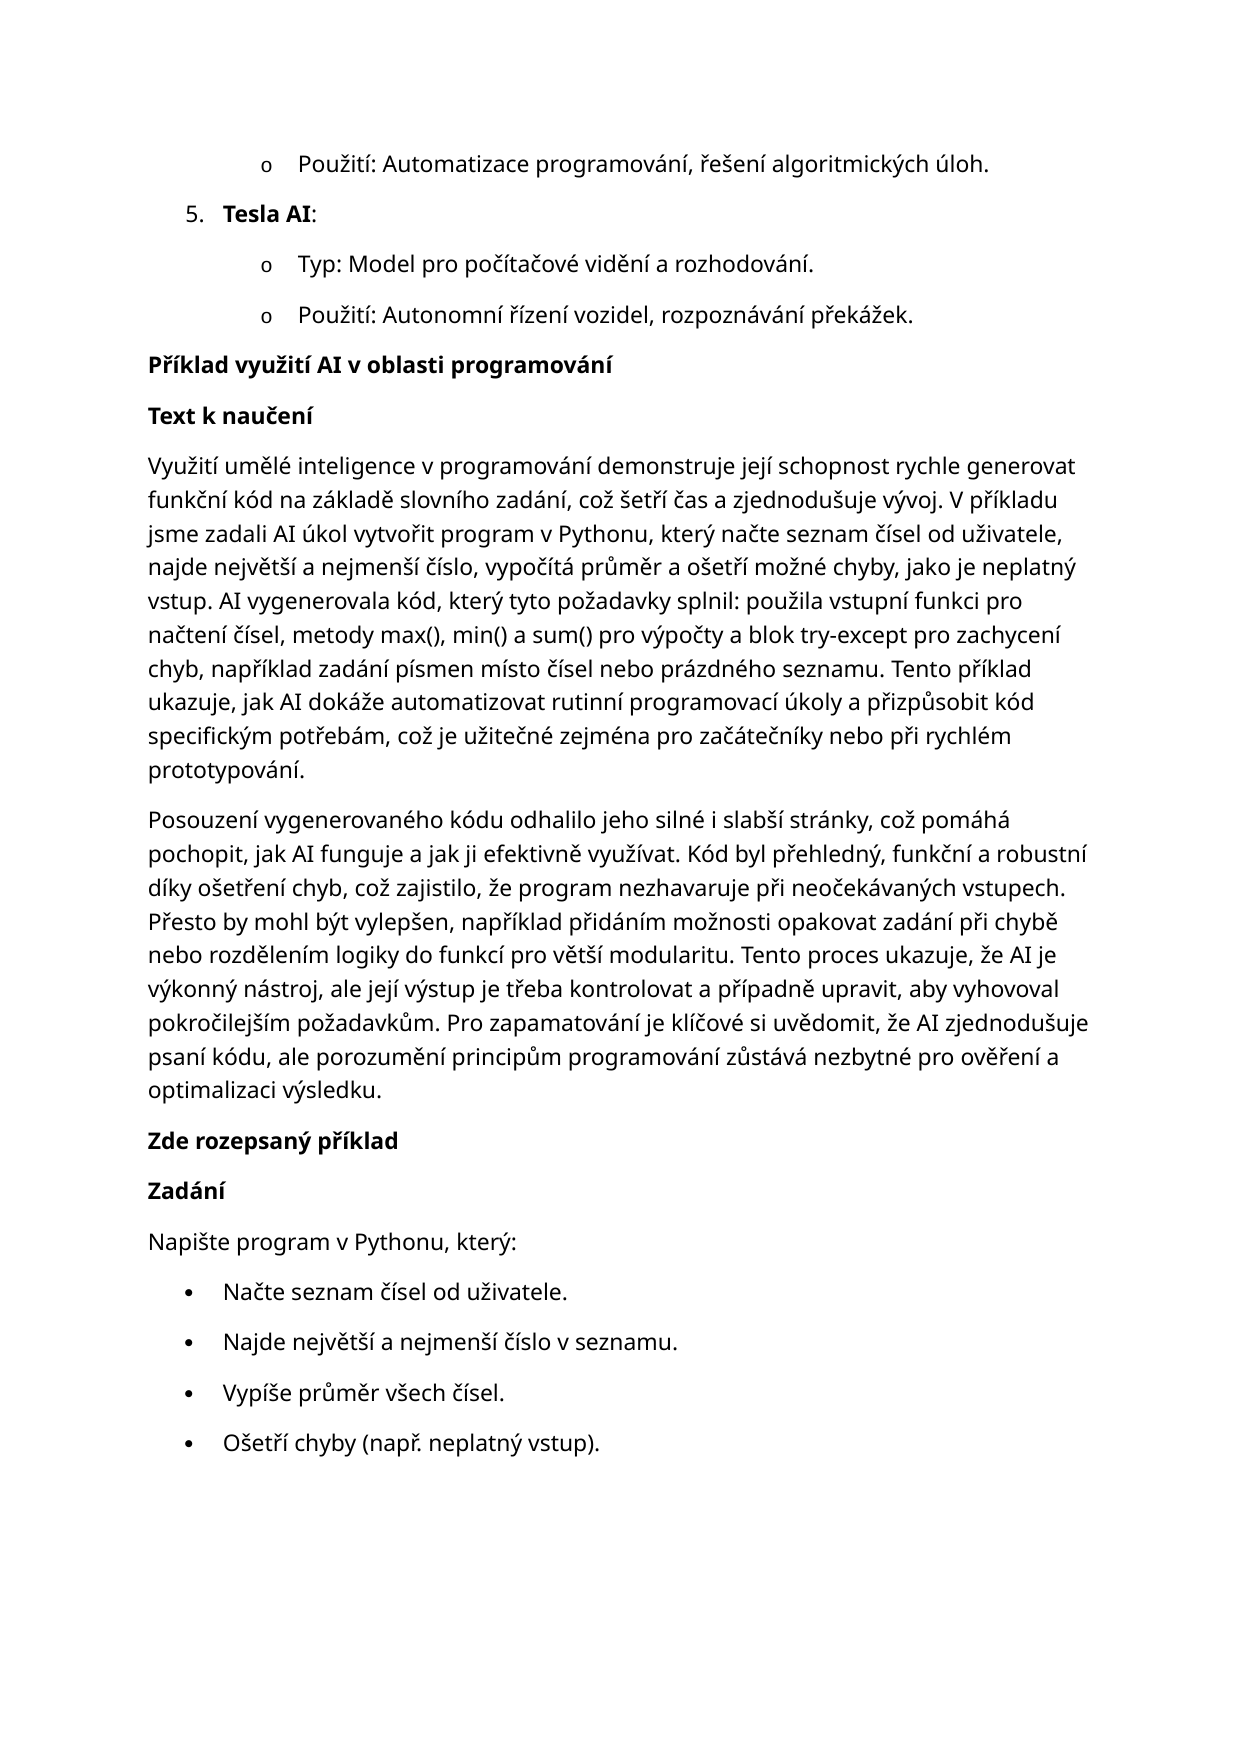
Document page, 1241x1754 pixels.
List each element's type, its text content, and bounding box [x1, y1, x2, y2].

text Příklad využití AI v oblasti programování [148, 349, 1093, 381]
text Napište program v Pythonu, který: [148, 1226, 1093, 1257]
list Tesla AI: [185, 198, 1093, 229]
text Zadání [148, 1175, 1093, 1206]
text Text k naučení [148, 400, 1093, 431]
text Posouzení vygenerovaného kódu odhalilo jeho silné i slabší stránky, což pomáhá pochopit, jak AI funguje a jak ji efektivně využívat. Kód byl přehledný, funkční a robustní díky ošetření chyb, což zajistilo, že program nezhavaruje při neočekávaných vstupech. Přesto by mohl být vylepšen, například přidáním možnosti opakovat zadání při chybě nebo rozdělením logiky do funkcí pro větší modularitu. Tento proces ukazuje, že AI je výkonný nástroj, ale její výstup je třeba kontrolovat a případně upravit, aby vyhovoval pokročilejším požadavkům. Pro zapamatování je klíčové si uvědomit, že AI zjednodušuje psaní kódu, ale porozumění principům programování zůstává nezbytné pro ověření a optimalizaci výsledku. [148, 804, 1093, 1106]
list Použití: Automatizace programování, řešení algoritmických úloh. [260, 148, 1093, 179]
list Načte seznam čísel od uživatele. [185, 1276, 1093, 1307]
list Typ: Model pro počítačové vidění a rozhodování. [260, 248, 1093, 280]
text Zde rozepsaný příklad [148, 1125, 1093, 1156]
list Použití: Autonomní řízení vozidel, rozpoznávání překážek. [260, 299, 1093, 330]
list Vypíše průměr všech čísel. [185, 1377, 1093, 1408]
text Využití umělé inteligence v programování demonstruje její schopnost rychle generovat funkční kód na základě slovního zadání, což šetří čas a zjednodušuje vývoj. V příkladu jsme zadali AI úkol vytvořit program v Pythonu, který načte seznam čísel od uživatele, najde největší a nejmenší číslo, vypočítá průměr a ošetří možné chyby, jako je neplatný vstup. AI vygenerovala kód, který tyto požadavky splnil: použila vstupní funkci pro načtení čísel, metody max(), min() a sum() pro výpočty a blok try-except pro zachycení chyb, například zadání písmen místo čísel nebo prázdného seznamu. Tento příklad ukazuje, jak AI dokáže automatizovat rutinní programovací úkoly a přizpůsobit kód specifickým potřebám, což je užitečné zejména pro začátečníky nebo při rychlém prototypování. [148, 450, 1093, 785]
list Ošetří chyby (např. neplatný vstup). [185, 1427, 1093, 1458]
list Najde největší a nejmenší číslo v seznamu. [185, 1326, 1093, 1358]
